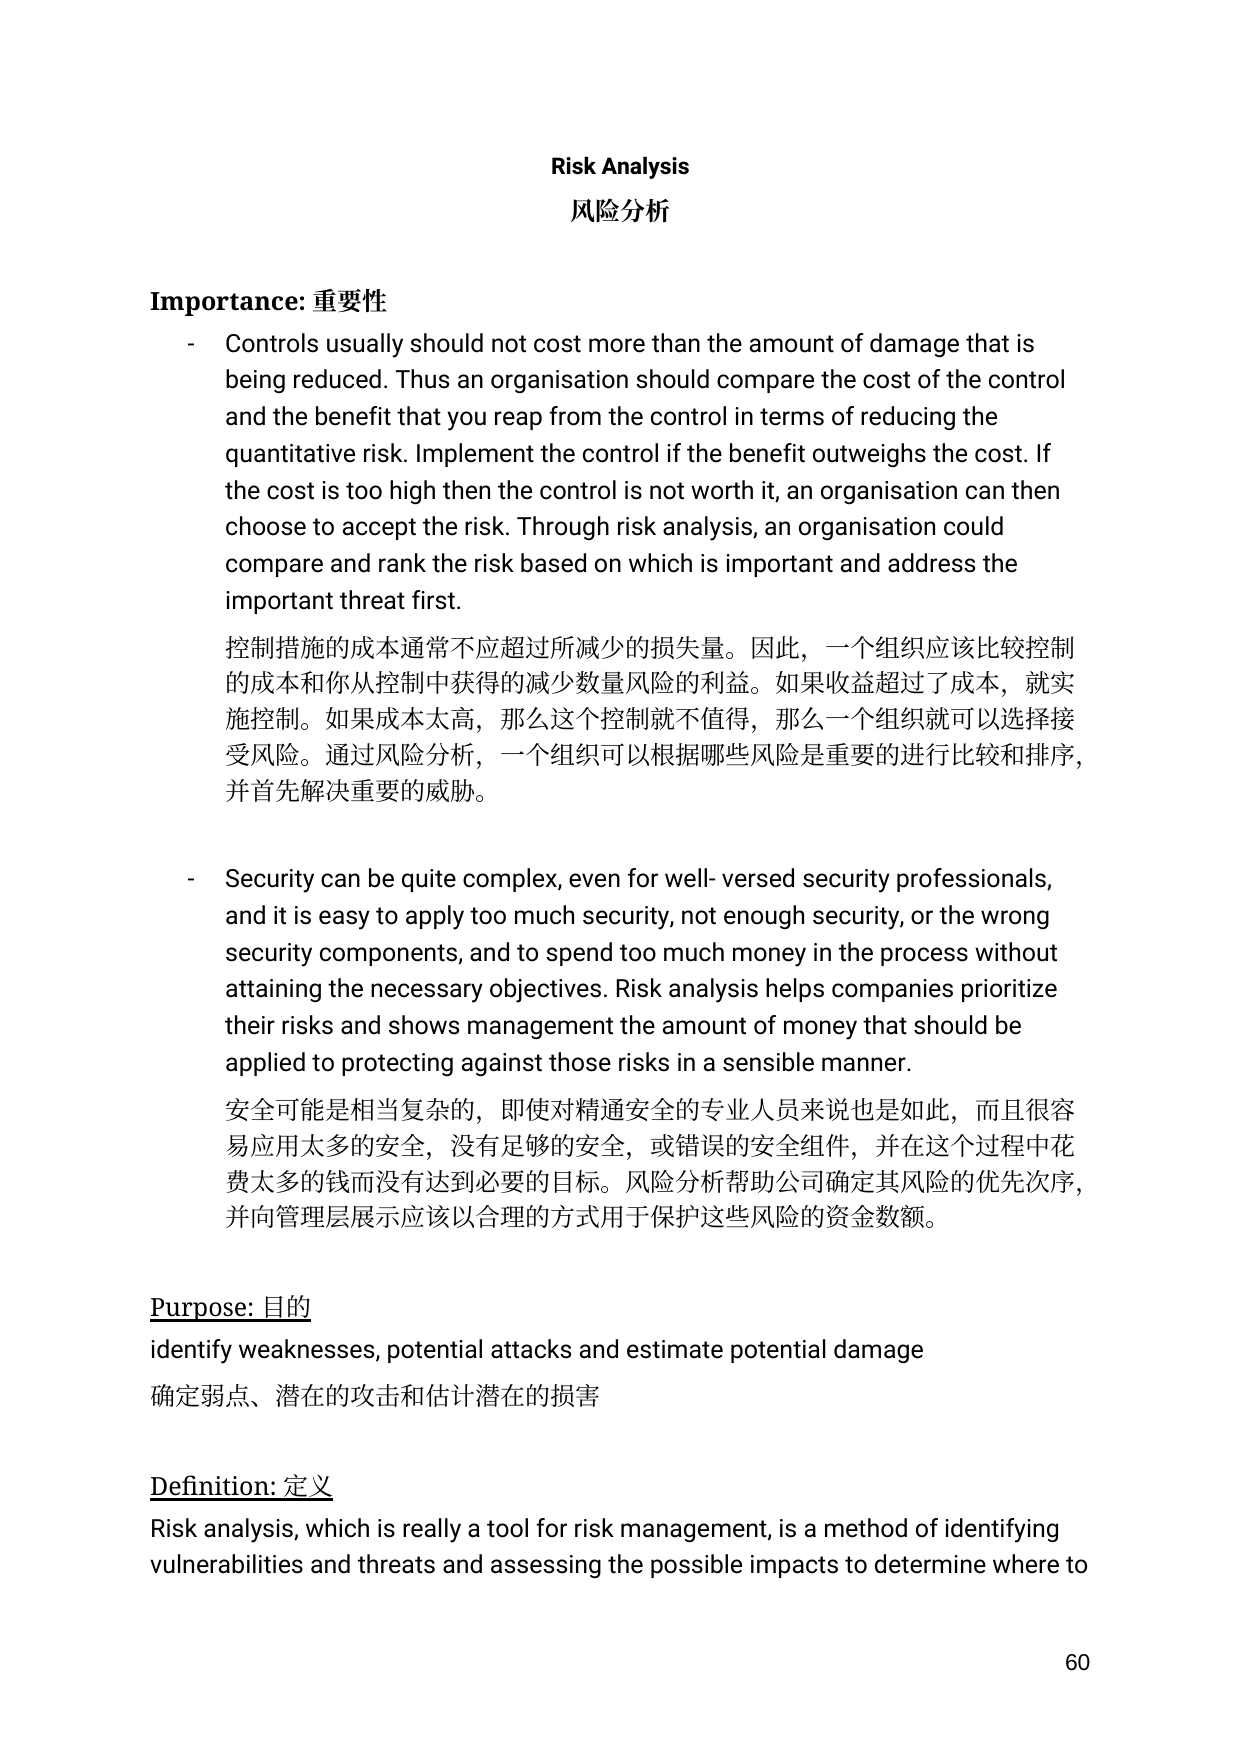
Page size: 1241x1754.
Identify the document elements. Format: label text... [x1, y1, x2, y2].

list Controls usually should not cost more than the amount of damage that is being reduced. Thus an organisation should compare the cost of the control and the benefit that you reap from the control in terms of reducing the quantitative risk. Implement the control if the benefit outweighs the cost. If the cost is too high then the control is not worth it, an organisation can then choose to accept the risk. Through risk analysis, an organisation could compare and rank the risk based on which is important and address the important threat first. [187, 326, 1090, 620]
subtitle Risk Analysis [150, 150, 1090, 184]
list Security can be quite complex, even for well- versed security professionals, and it is easy to apply too much security, not enough security, or the wrong security components, and to spend too much money in the process without attaining the necessary objectives. Risk analysis helps companies prioritize their risks and shows management the amount of money that should be applied to protecting against those risks in a sensible manner. [187, 861, 1090, 1082]
text 风险分析 [150, 192, 1090, 228]
text 控制措施的成本通常不应超过所减少的损失量。因此，一个组织应该比较控制的成本和你从控制中获得的减少数量风险的利益。如果收益超过了成本，就实施控制。如果成本太高，那么这个控制就不值得，那么一个组织就可以选择接受风险。通过风险分析，一个组织可以根据哪些风险是重要的进行比较和排序，并首先解决重要的威胁。 [225, 628, 1090, 808]
text 确定弱点、潜在的攻击和估计潜在的损害 [150, 1377, 1090, 1413]
text 安全可能是相当复杂的，即使对精通安全的专业人员来说也是如此，而且很容易应用太多的安全，没有足够的安全，或错误的安全组件，并在这个过程中花费太多的钱而没有达到必要的目标。风险分析帮助公司确定其风险的优先次序，并向管理层展示应该以合理的方式用于保护这些风险的资金数额。 [225, 1090, 1090, 1234]
subtitle Purpose: 目的 [150, 1287, 1090, 1323]
text identify weaknesses, potential attacks and estimate potential damage [150, 1332, 1090, 1369]
subtitle Definition: 定义 [150, 1466, 1090, 1502]
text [150, 1511, 1090, 1584]
text Importance: 重要性 [150, 281, 1090, 317]
